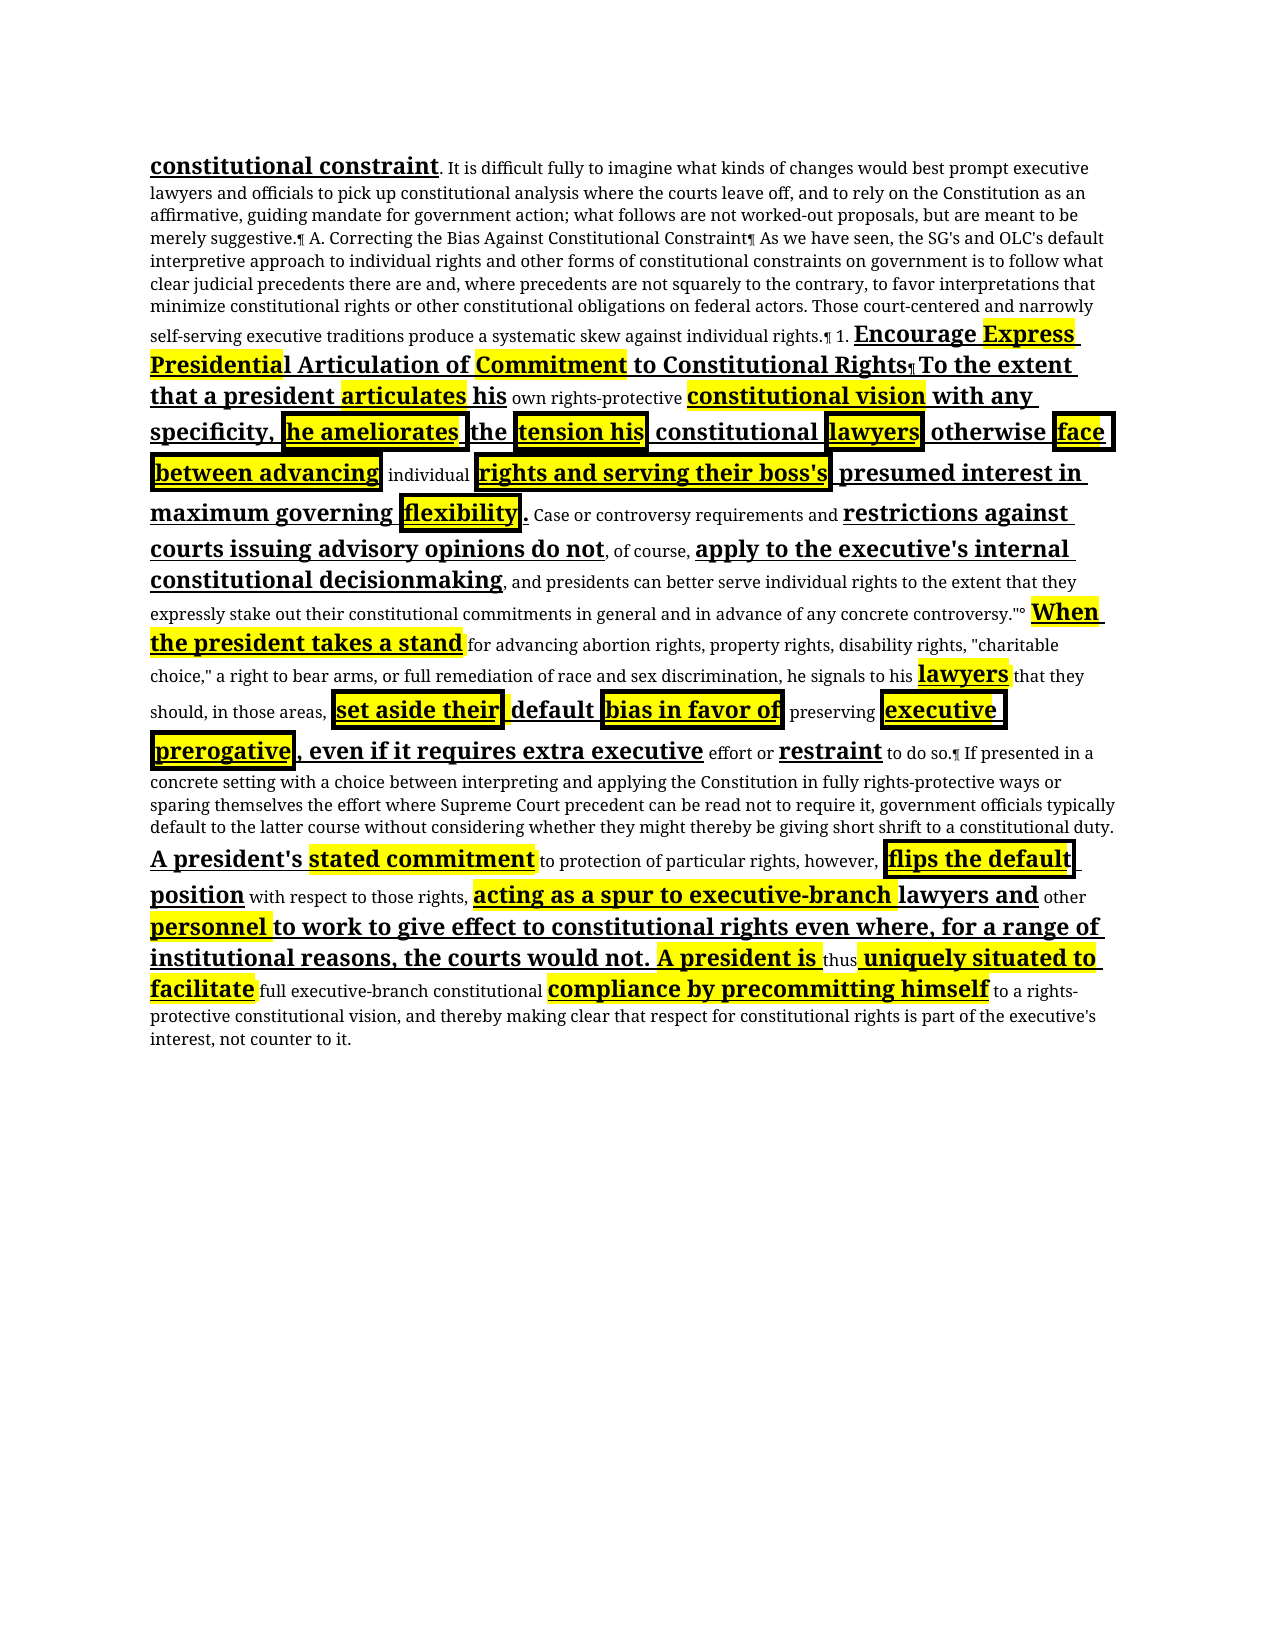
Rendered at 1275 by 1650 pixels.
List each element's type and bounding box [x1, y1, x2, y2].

text [150, 150, 1125, 1050]
